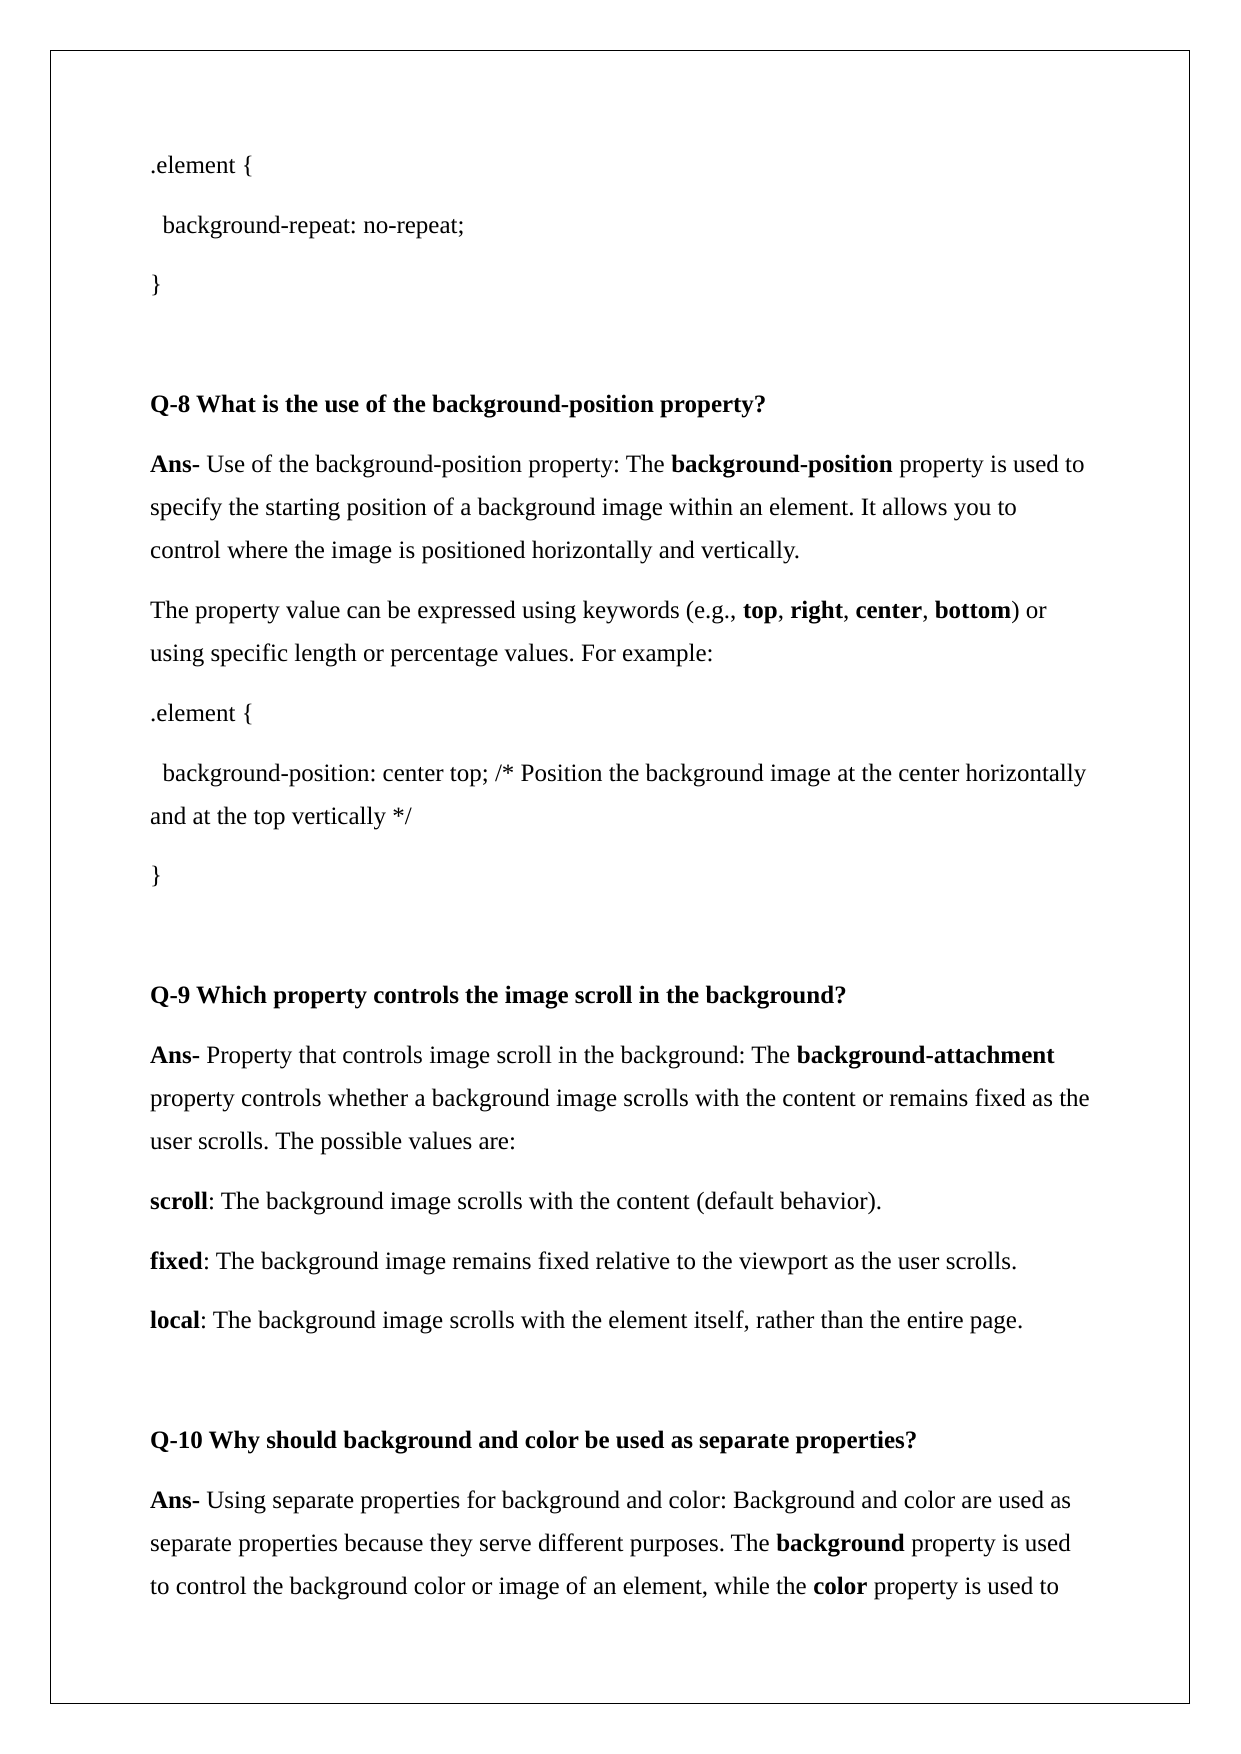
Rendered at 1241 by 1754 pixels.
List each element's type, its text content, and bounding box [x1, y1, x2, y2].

text background-position: center top; /* Position the background image at the center horizontally and at the top vertically */ [150, 758, 1090, 829]
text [150, 1485, 1090, 1600]
text Ans- Use of the background-position property: The background-position property is used to specify the starting position of a background image within an element. It allows you to control where the image is positioned horizontally and vertically. [150, 449, 1090, 564]
text local: The background image scrolls with the element itself, rather than the entire page. [150, 1306, 1090, 1334]
text .element { [150, 150, 1090, 179]
text Ans- Property that controls image scroll in the background: The background-attachment property controls whether a background image scrolls with the content or remains fixed as the user scrolls. The possible values are: [150, 1040, 1090, 1155]
text The property value can be expressed using keywords (e.g., top, right, center, bottom) or using specific length or percentage values. For example: [150, 595, 1090, 667]
text Q-8 What is the use of the background-position property? [150, 389, 1090, 418]
text Q-10 Why should background and color be used as separate properties? [150, 1425, 1090, 1454]
text } [150, 269, 1090, 298]
text background-repeat: no-repeat; [150, 210, 1090, 238]
text scroll: The background image scrolls with the content (default behavior). [150, 1186, 1090, 1215]
text Q-9 Which property controls the image scroll in the background? [150, 980, 1090, 1009]
text .element { [150, 698, 1090, 727]
text } [150, 861, 1090, 889]
text fixed: The background image remains fixed relative to the viewport as the user scrolls. [150, 1246, 1090, 1274]
